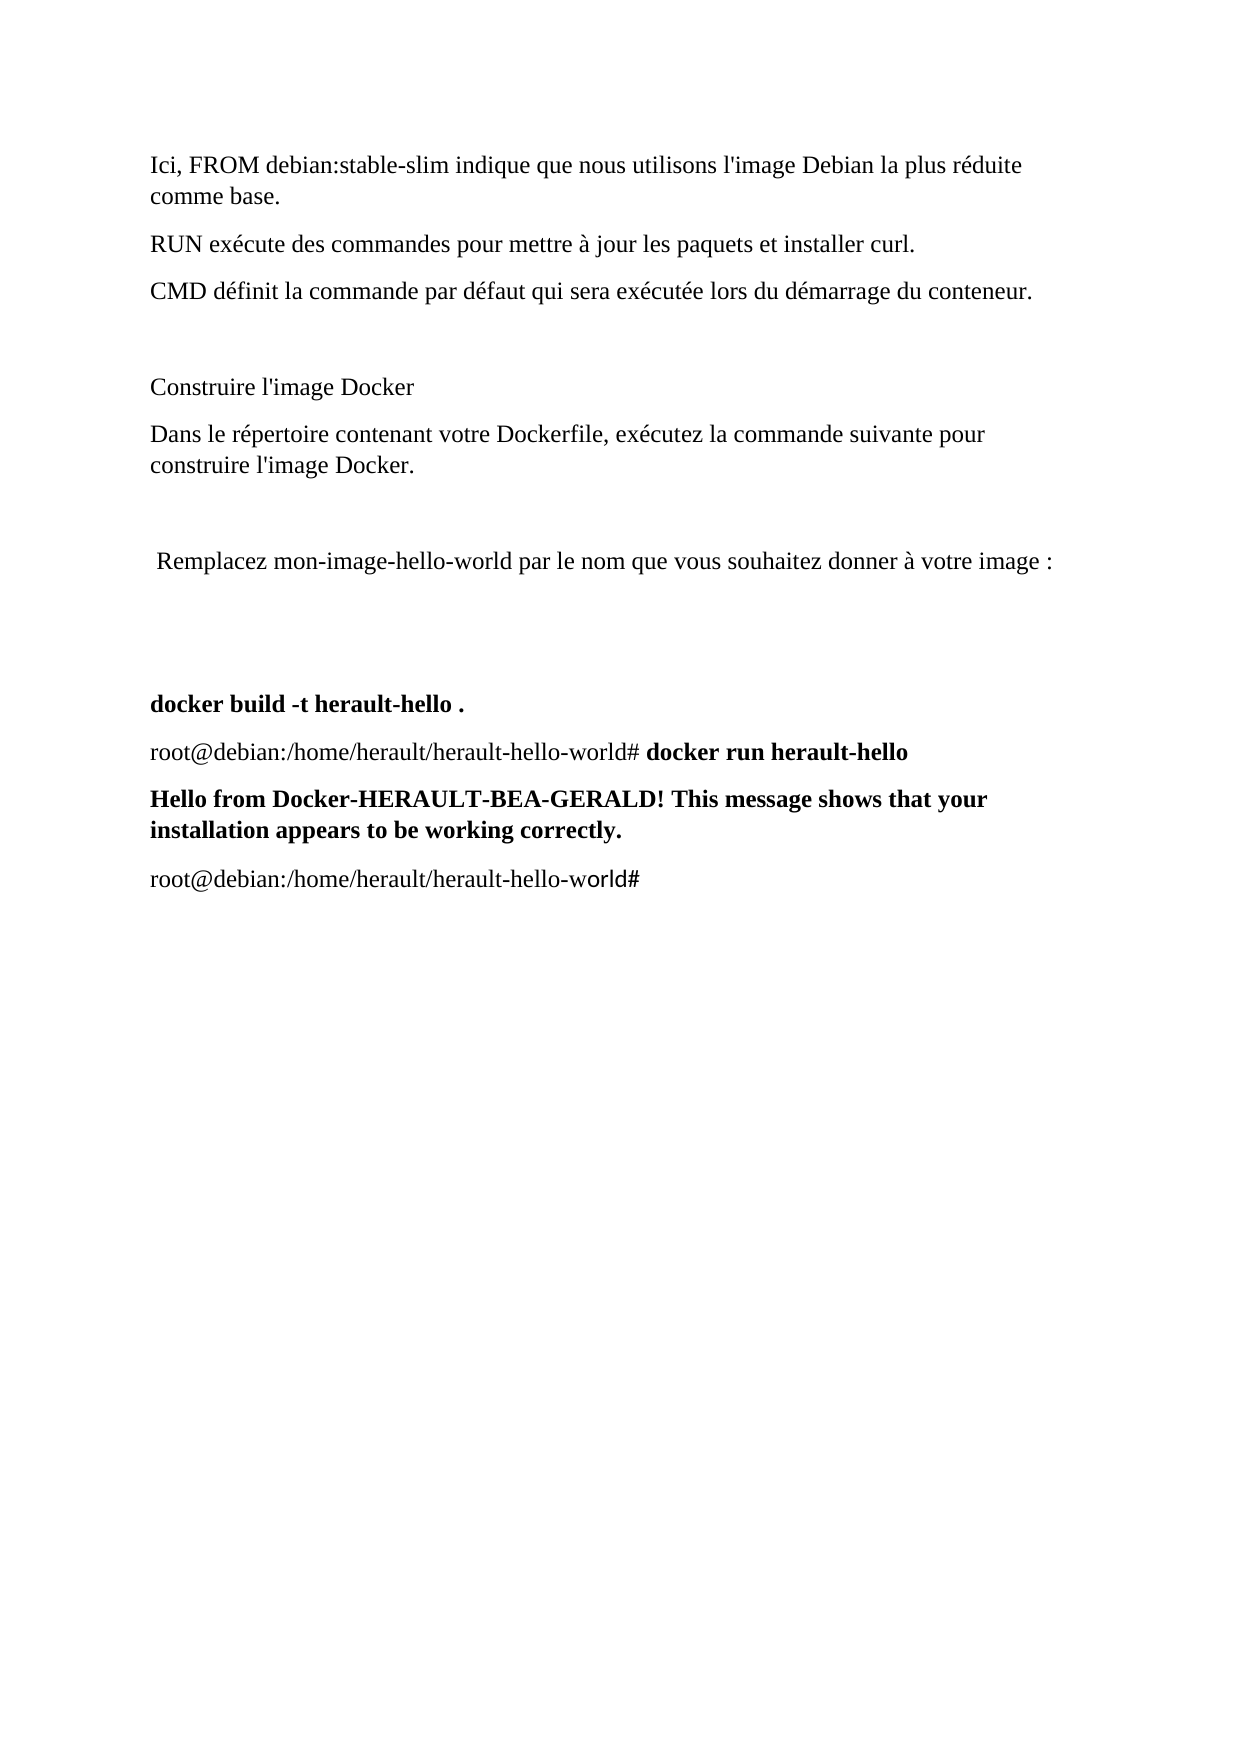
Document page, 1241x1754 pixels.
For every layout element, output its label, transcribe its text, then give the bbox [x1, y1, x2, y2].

text Dans le répertoire contenant votre Dockerfile, exécutez la commande suivante pour construire l'image Docker. [150, 419, 1090, 479]
text Hello from Docker-HERAULT-BEA-GERALD! This message shows that your installation appears to be working correctly. [150, 784, 1090, 844]
text CMD définit la commande par défaut qui sera exécutée lors du démarrage du conteneur. [150, 276, 1090, 305]
text Construire l'image Docker [150, 372, 1090, 401]
text RUN exécute des commandes pour mettre à jour les paquets et installer curl. [150, 229, 1090, 257]
text root@debian:/home/herault/herault-hello-world# [150, 863, 1090, 894]
text docker build -t herault-hello . [150, 689, 1090, 718]
text Remplacez mon-image-hello-world par le nom que vous souhaitez donner à votre image : [150, 546, 1090, 575]
text Ici, FROM debian:stable-slim indique que nous utilisons l'image Debian la plus réduite comme base. [150, 150, 1090, 210]
text root@debian:/home/herault/herault-hello-world# docker run herault-hello [150, 737, 1090, 766]
